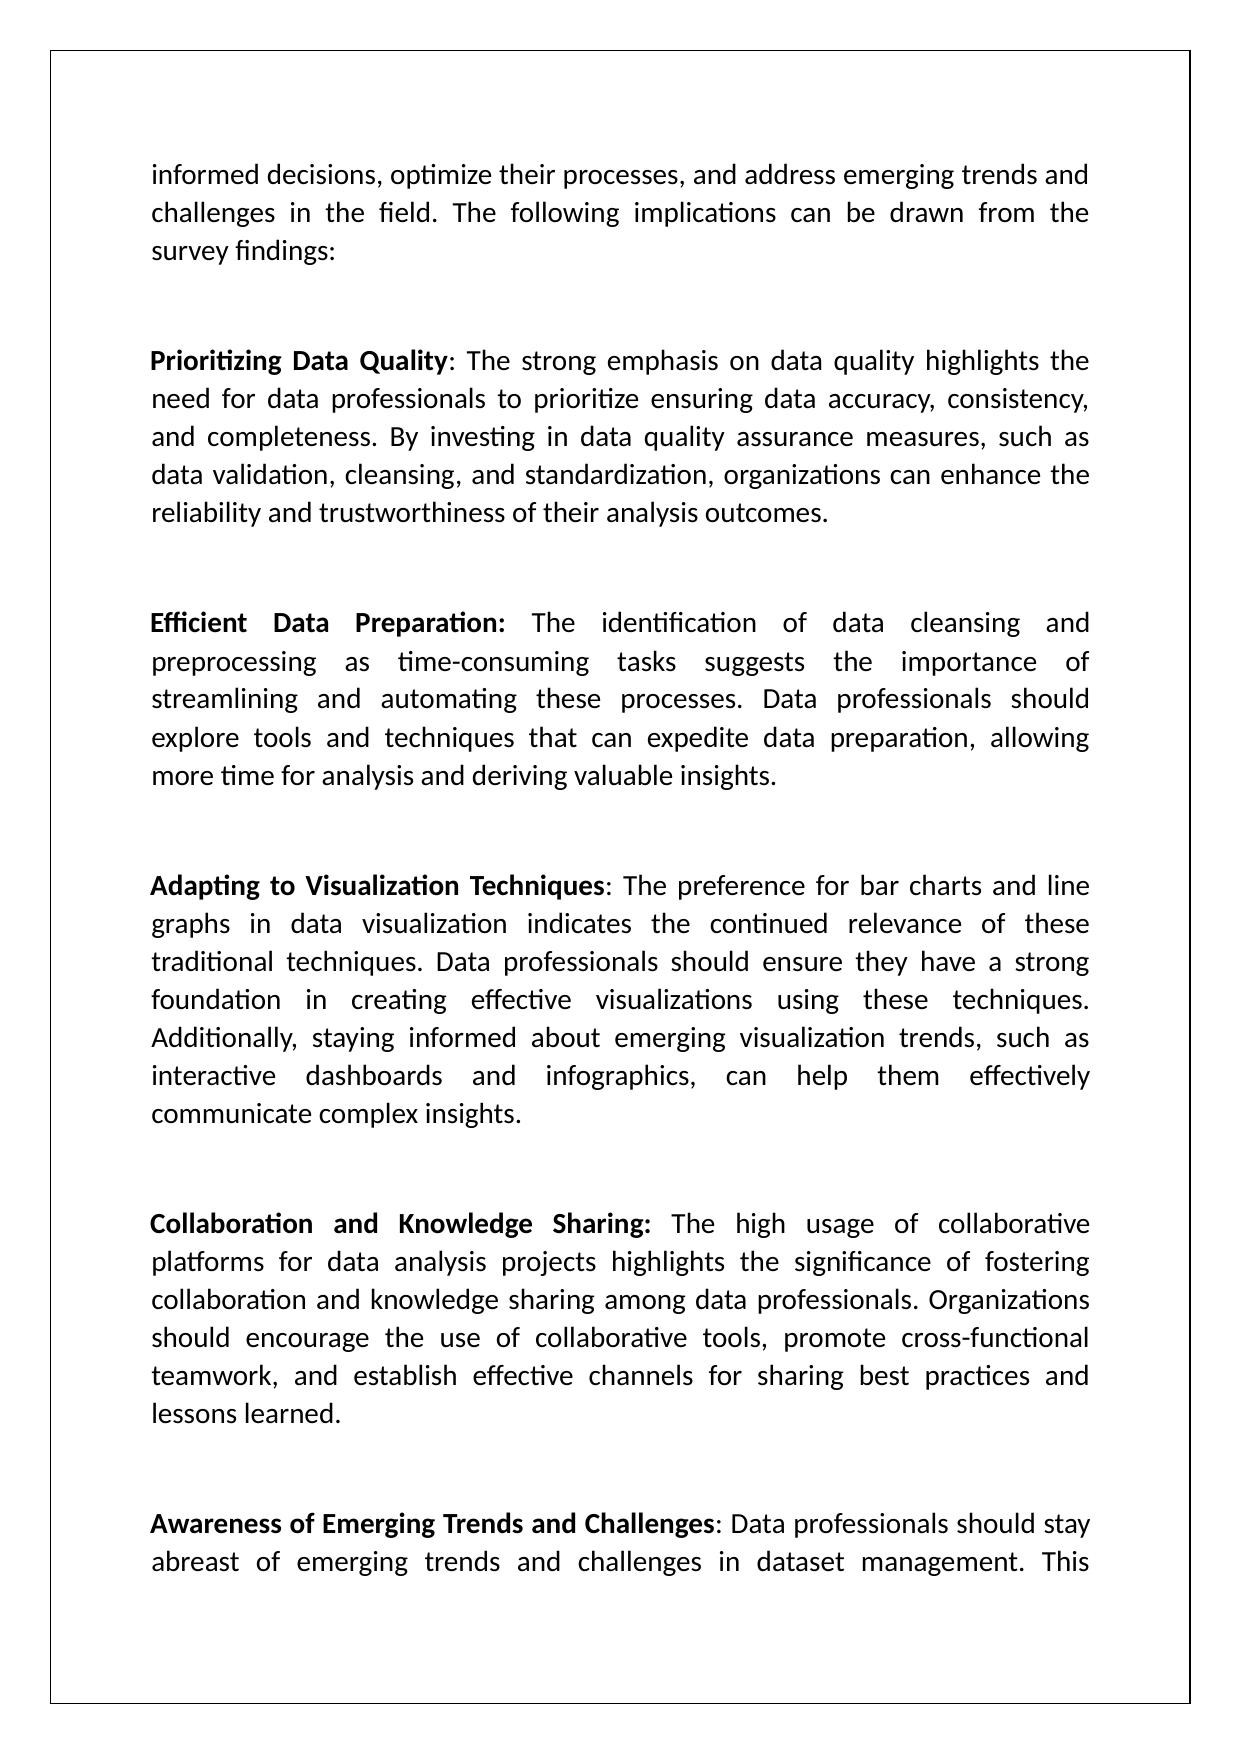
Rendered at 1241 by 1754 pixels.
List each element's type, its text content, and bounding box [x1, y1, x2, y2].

text Collaboration and Knowledge Sharing: The high usage of collaborative platforms for data analysis projects highlights the significance of fostering collaboration and knowledge sharing among data professionals. Organizations should encourage the use of collaborative tools, promote cross-functional teamwork, and establish effective channels for sharing best practices and lessons learned. [150, 1205, 1091, 1431]
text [150, 156, 1091, 267]
text Adapting to Visualization Techniques: The preference for bar charts and line graphs in data visualization indicates the continued relevance of these traditional techniques. Data professionals should ensure they have a strong foundation in creating effective visualizations using these techniques. Additionally, staying informed about emerging visualization trends, such as interactive dashboards and infographics, can help them effectively communicate complex insights. [150, 867, 1091, 1131]
text Efficient Data Preparation: The identification of data cleansing and preprocessing as time-consuming tasks suggests the importance of streamlining and automating these processes. Data professionals should explore tools and techniques that can expedite data preparation, allowing more time for analysis and deriving valuable insights. [150, 604, 1091, 792]
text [150, 1505, 1091, 1579]
text Prioritizing Data Quality: The strong emphasis on data quality highlights the need for data professionals to prioritize ensuring data accuracy, consistency, and completeness. By investing in data quality assurance measures, such as data validation, cleansing, and standardization, organizations can enhance the reliability and trustworthiness of their analysis outcomes. [150, 342, 1091, 530]
